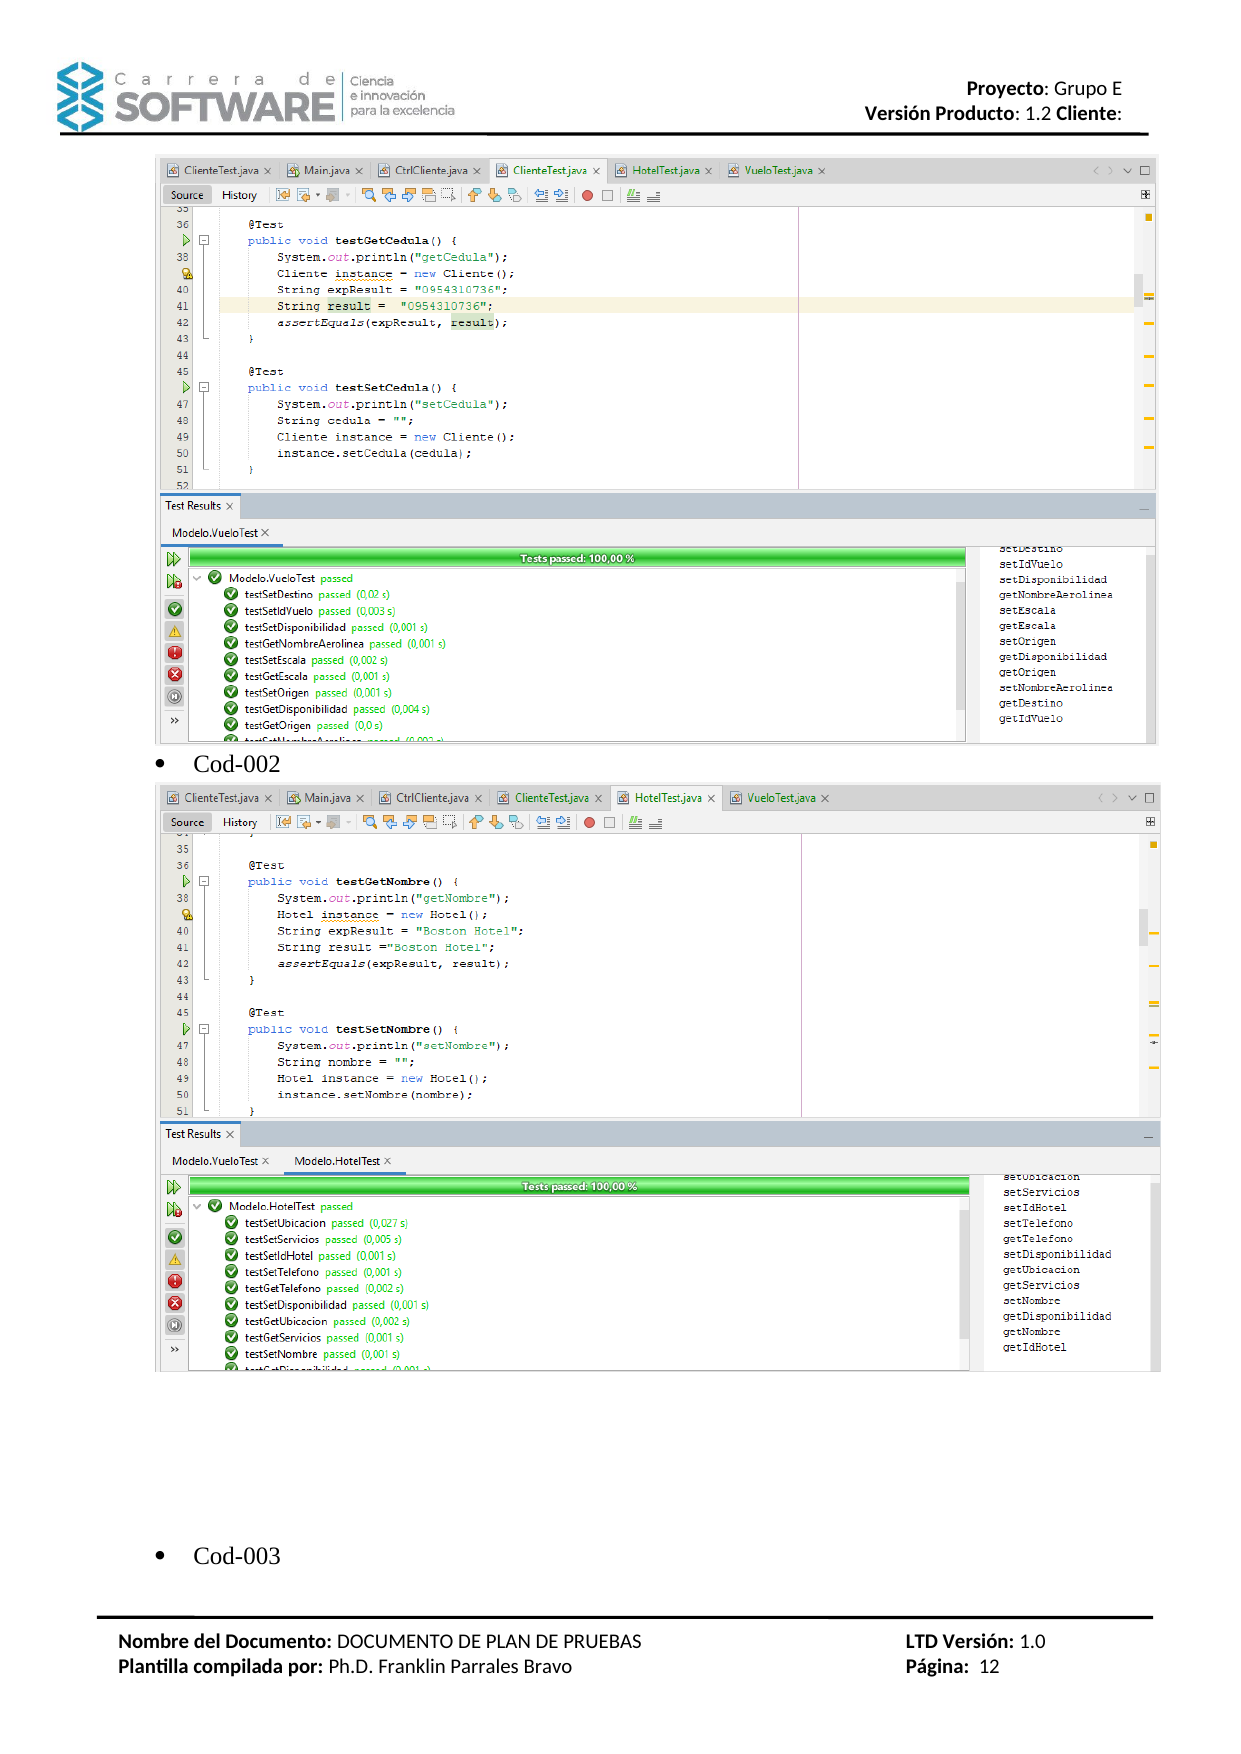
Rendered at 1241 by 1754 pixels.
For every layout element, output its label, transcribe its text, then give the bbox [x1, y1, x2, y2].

list Cod-003 [156, 1541, 1122, 1570]
picture [46, 46, 1159, 746]
list Cod-002 [156, 749, 1122, 778]
picture [155, 782, 1161, 1372]
